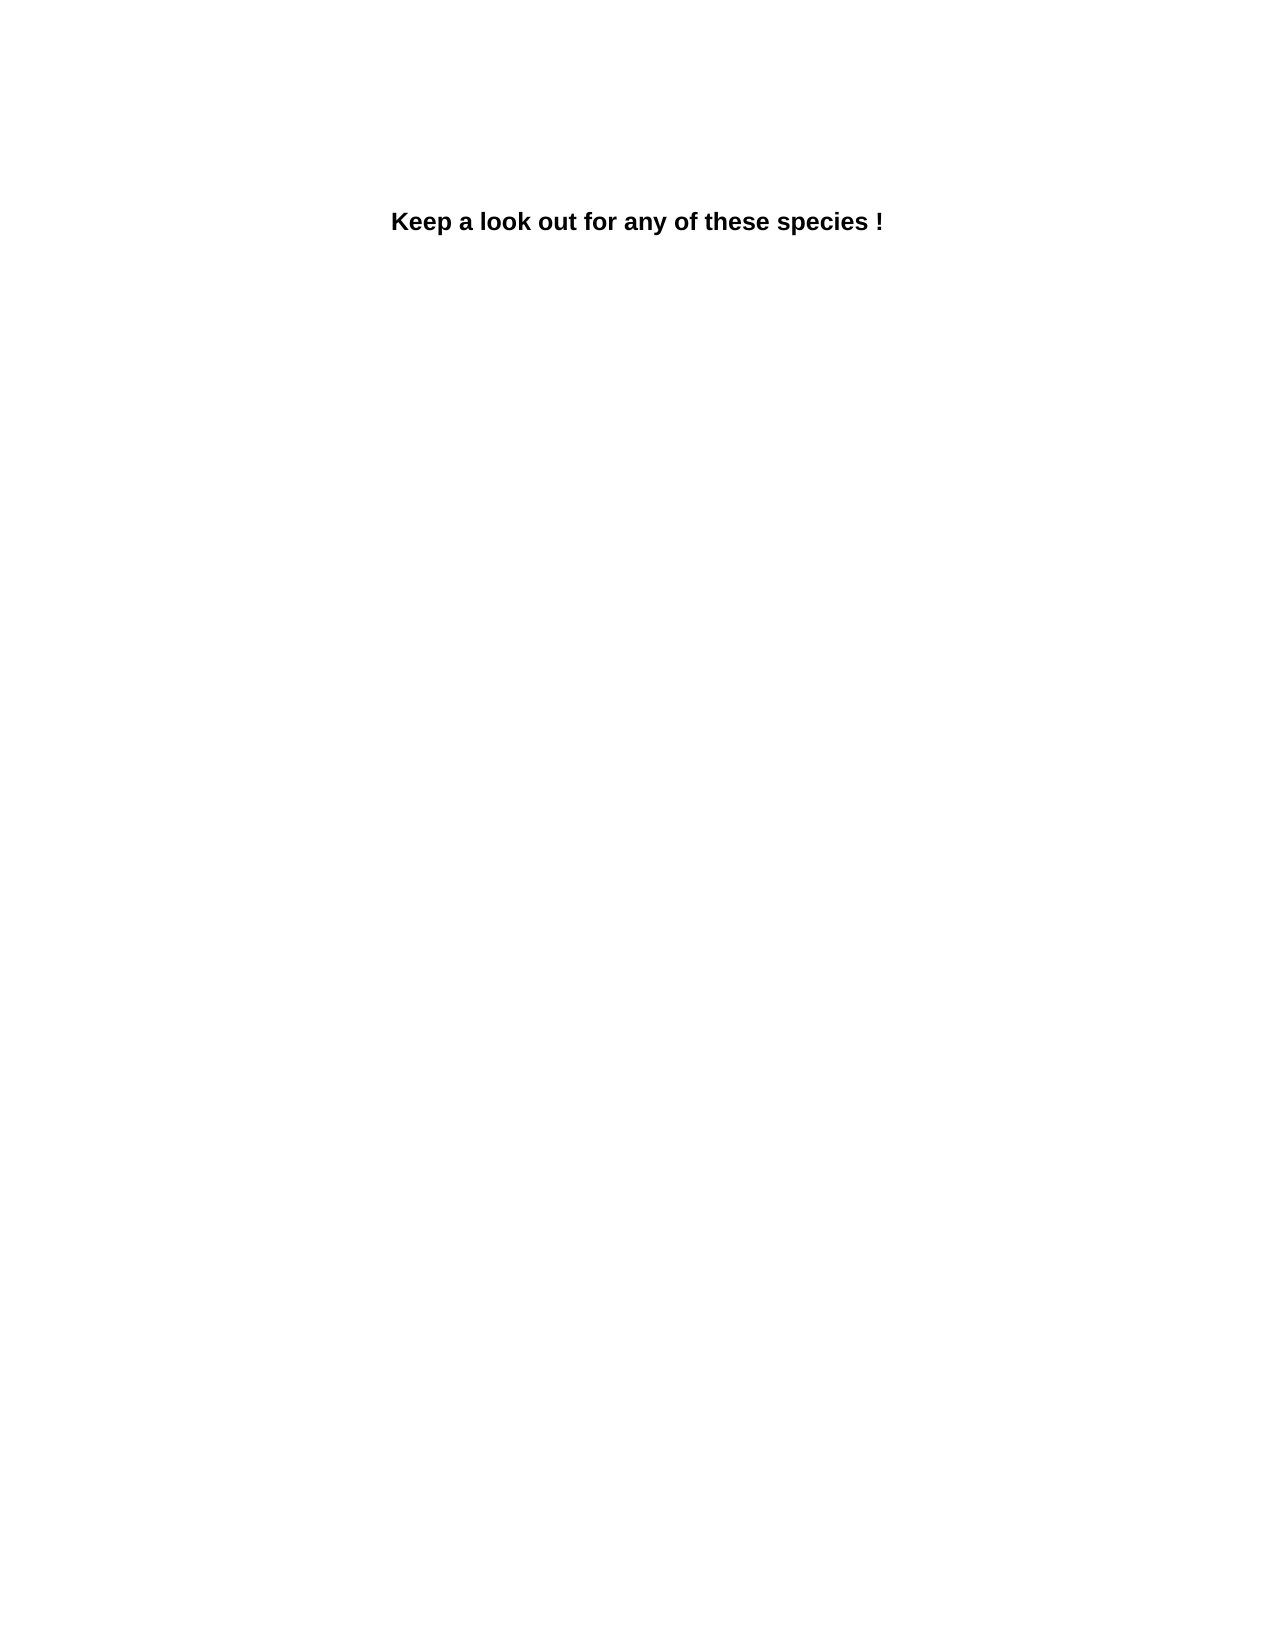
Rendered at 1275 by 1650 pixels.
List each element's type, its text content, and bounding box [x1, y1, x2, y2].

table_header Keep a look out for any of these species ! [150, 150, 1125, 1500]
